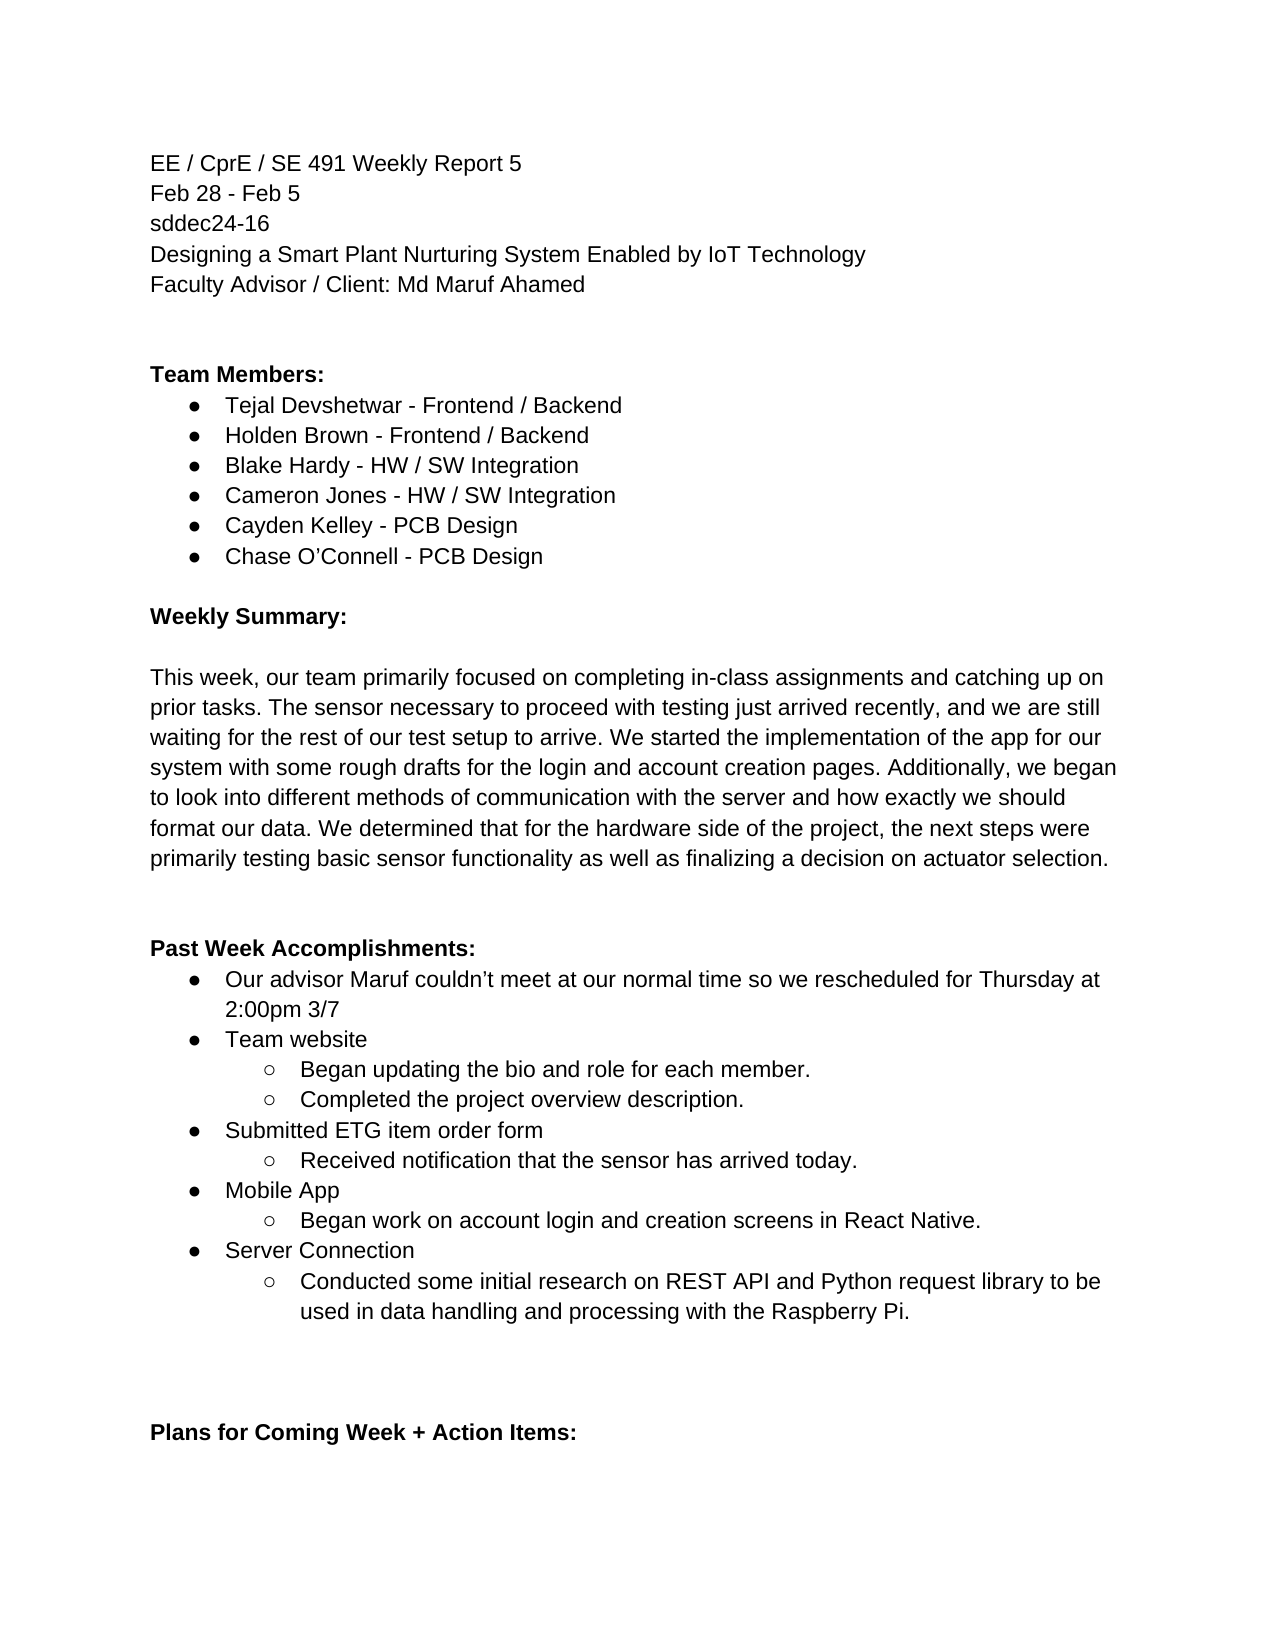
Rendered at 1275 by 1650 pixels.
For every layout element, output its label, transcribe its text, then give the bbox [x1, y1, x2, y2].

text Designing a Smart Plant Nurturing System Enabled by IoT Technology [150, 241, 1125, 267]
text Faculty Advisor / Client: Md Maruf Ahamed [150, 271, 1125, 297]
list Chase O’Connell - PCB Design [187, 543, 1125, 569]
text Feb 28 - Feb 5 [150, 180, 1125, 207]
list Began updating the bio and role for each member. [262, 1056, 1125, 1083]
list Completed the project overview description. [262, 1086, 1125, 1113]
text Weekly Summary: [150, 603, 1125, 629]
list Our advisor Maruf couldn’t meet at our normal time so we rescheduled for Thursday at 2:00pm 3/7 [187, 966, 1125, 1022]
text Team Members: [150, 361, 1125, 388]
text This week, our team primarily focused on completing in-class assignments and catching up on prior tasks. The sensor necessary to proceed with testing just arrived recently, and we are still waiting for the rest of our test setup to arrive. We started the implementation of the app for our system with some rough drafts for the login and account creation pages. Additionally, we began to look into different methods of communication with the server and how exactly we should format our data. We determined that for the hardware side of the project, the next steps were primarily testing basic sensor functionality as well as finalizing a decision on actuator selection. [150, 663, 1125, 871]
text sddec24-16 [150, 210, 1125, 237]
list Holden Brown - Frontend / Backend [187, 422, 1125, 448]
list Submitted ETG item order form [187, 1117, 1125, 1143]
list Tejal Devshetwar - Frontend / Backend [187, 392, 1125, 418]
list Blake Hardy - HW / SW Integration [187, 452, 1125, 478]
list Began work on account login and creation screens in React Native. [262, 1207, 1125, 1234]
list Conducted some initial research on REST API and Python request library to be used in data handling and processing with the Raspberry Pi. [262, 1268, 1125, 1324]
text Plans for Coming Week + Action Items: [150, 1388, 1125, 1445]
text Past Week Accomplishments: [150, 935, 1125, 962]
list Cameron Jones - HW / SW Integration [187, 482, 1125, 509]
list Server Connection [187, 1237, 1125, 1264]
list Received notification that the sensor has arrived today. [262, 1147, 1125, 1173]
list Mobile App [187, 1177, 1125, 1203]
list Team website [187, 1026, 1125, 1052]
text EE / CprE / SE 491 Weekly Report 5 [150, 150, 1125, 176]
list Cayden Kelley - PCB Design [187, 512, 1125, 539]
